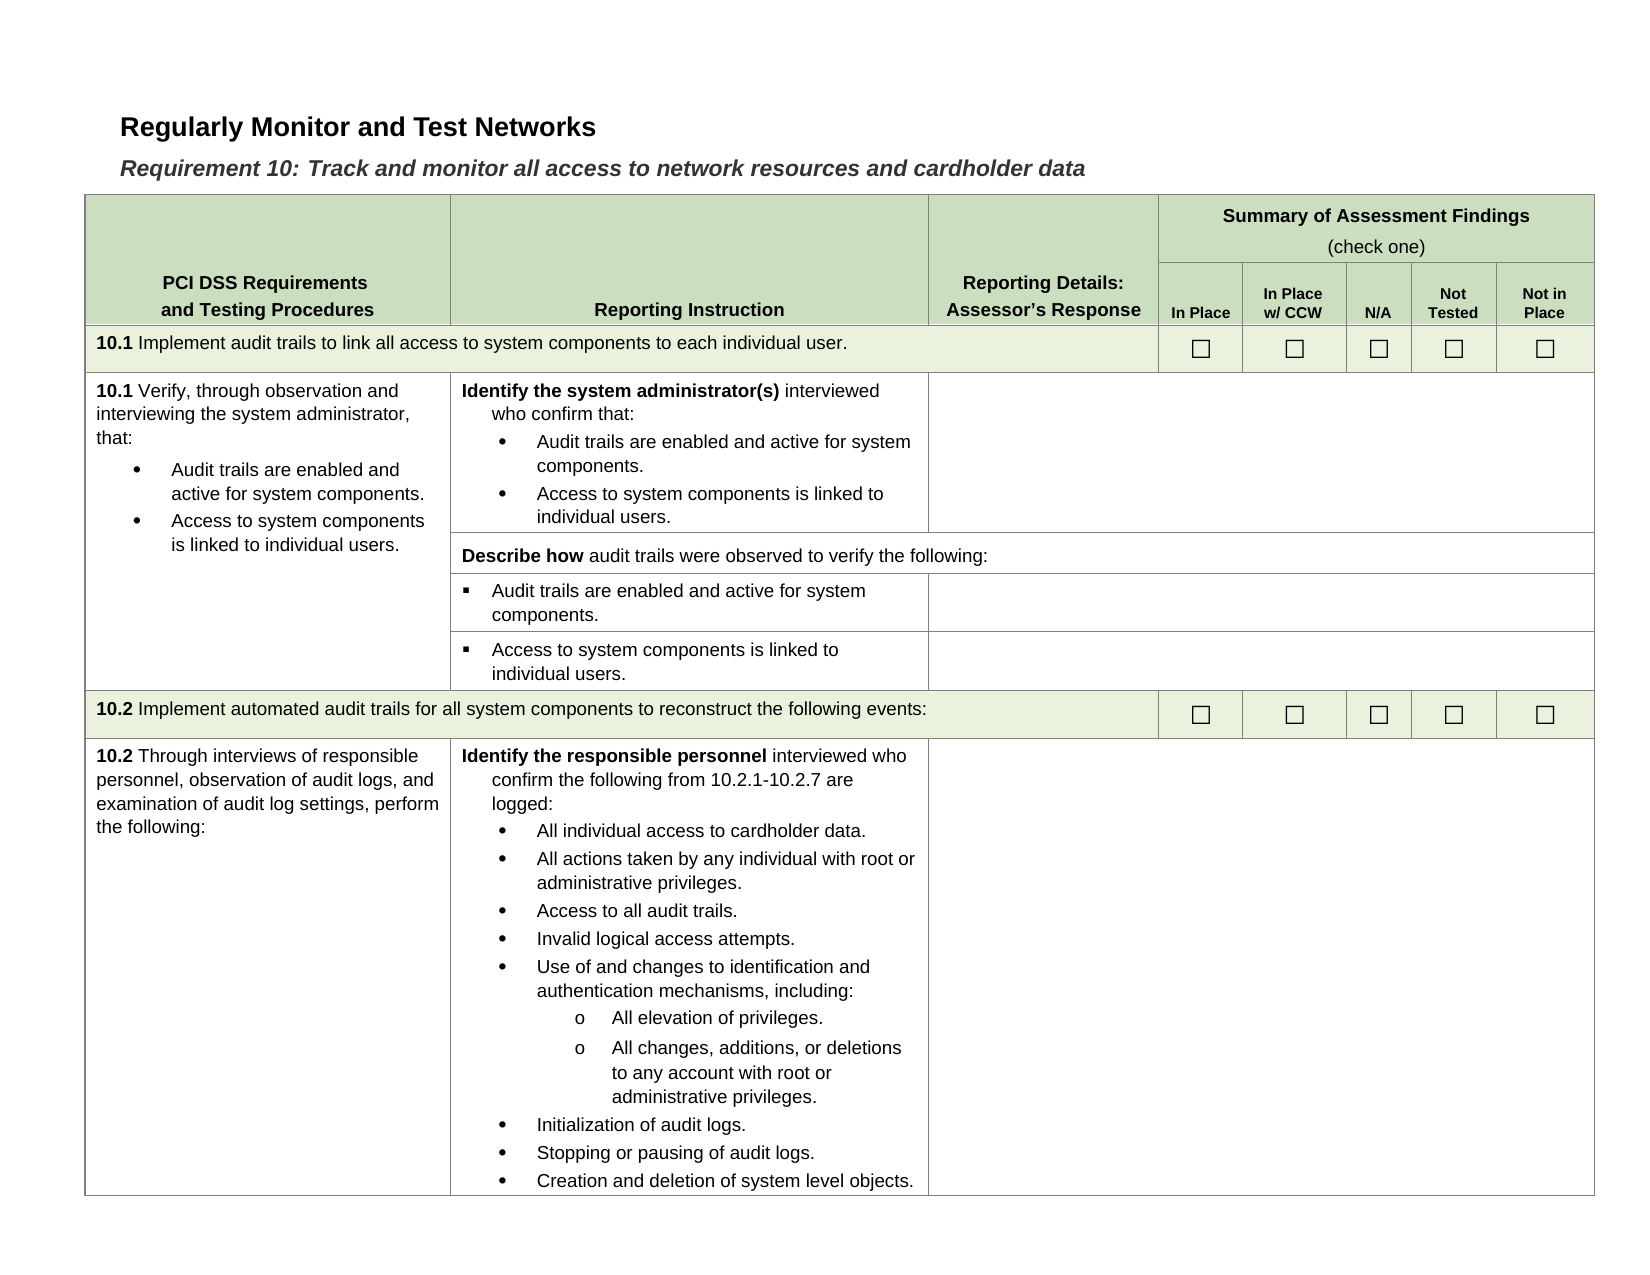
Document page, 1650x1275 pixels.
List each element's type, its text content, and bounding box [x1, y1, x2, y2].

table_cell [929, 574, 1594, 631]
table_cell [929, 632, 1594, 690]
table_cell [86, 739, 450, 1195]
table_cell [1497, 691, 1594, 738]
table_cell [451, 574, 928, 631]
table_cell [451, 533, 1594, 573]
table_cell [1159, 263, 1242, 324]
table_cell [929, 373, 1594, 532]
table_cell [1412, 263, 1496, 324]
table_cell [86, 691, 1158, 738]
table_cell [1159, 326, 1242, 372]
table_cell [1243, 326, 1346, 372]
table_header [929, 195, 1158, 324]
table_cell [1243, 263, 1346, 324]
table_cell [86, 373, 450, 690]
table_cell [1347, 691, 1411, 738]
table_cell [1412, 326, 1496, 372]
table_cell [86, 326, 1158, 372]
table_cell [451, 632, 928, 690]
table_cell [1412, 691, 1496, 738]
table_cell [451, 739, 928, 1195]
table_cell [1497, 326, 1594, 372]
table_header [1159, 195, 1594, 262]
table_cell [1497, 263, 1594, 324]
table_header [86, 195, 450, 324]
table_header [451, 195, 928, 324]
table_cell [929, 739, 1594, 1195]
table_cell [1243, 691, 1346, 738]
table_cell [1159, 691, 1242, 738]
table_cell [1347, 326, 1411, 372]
subtitle Regularly Monitor and Test Networks [120, 111, 1530, 142]
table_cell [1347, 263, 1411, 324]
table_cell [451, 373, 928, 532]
subtitle Requirement 10: Track and monitor all access to network resources and cardholder data [120, 154, 1530, 182]
